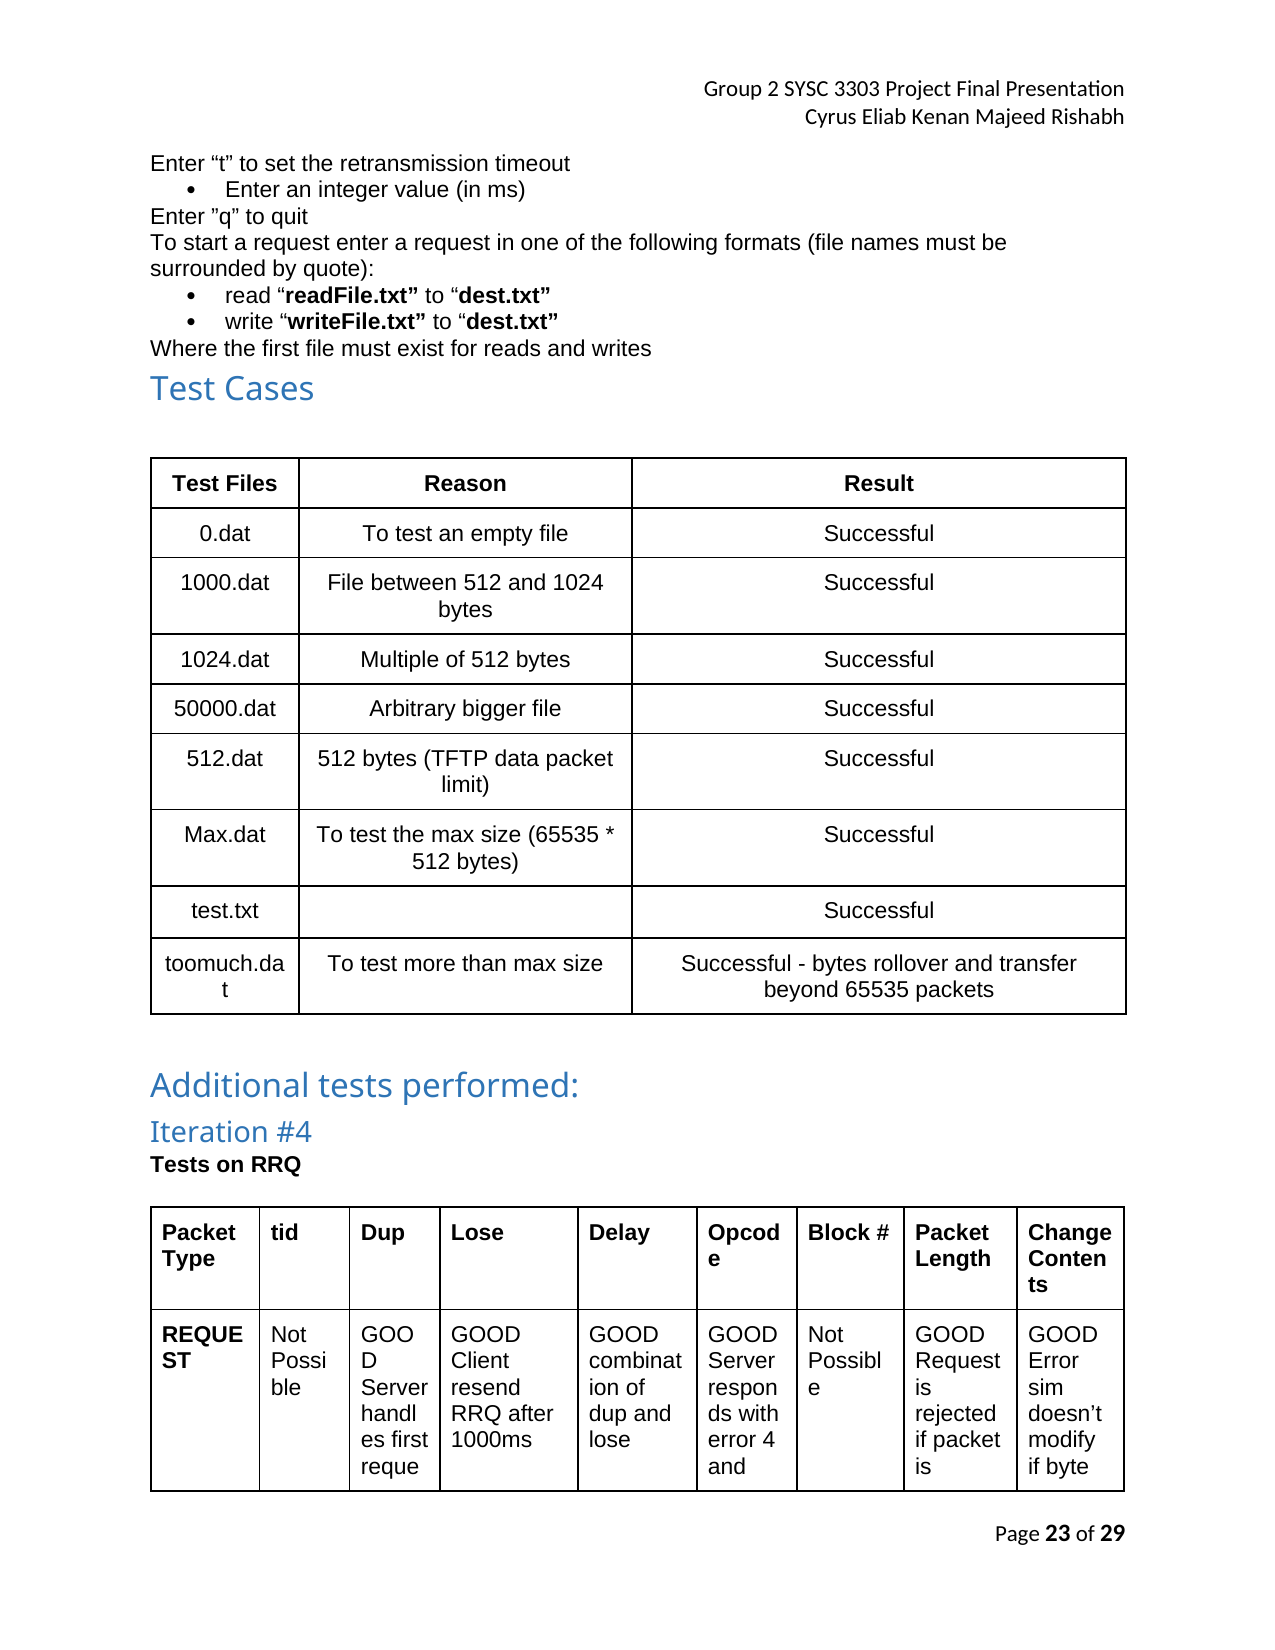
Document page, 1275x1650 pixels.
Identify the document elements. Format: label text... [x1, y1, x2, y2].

table_cell Not Possible [798, 1310, 903, 1490]
table_header tid [260, 1208, 349, 1308]
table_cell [350, 1310, 439, 1490]
text To start a request enter a request in one of the following formats (file names must be surrounded by quote): [150, 229, 1125, 282]
text Enter ”q” to quit [150, 203, 1125, 229]
table_cell Successful [633, 509, 1125, 557]
table_cell test.txt [152, 887, 298, 937]
table_header Result [633, 459, 1125, 507]
table_header Dup [350, 1208, 439, 1308]
table_header Packet Length [905, 1208, 1016, 1308]
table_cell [579, 1310, 696, 1490]
subtitle Test Cases [150, 365, 1125, 410]
subtitle Iteration #4 [150, 1111, 1125, 1151]
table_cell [905, 1310, 1016, 1490]
list Enter an integer value (in ms) [187, 176, 1125, 203]
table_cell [1018, 1310, 1123, 1490]
table_cell Successful [633, 734, 1125, 809]
table_cell Multiple of 512 bytes [300, 635, 631, 683]
table_cell Not Possible [260, 1310, 349, 1490]
table_cell toomuch.dat [152, 939, 298, 1013]
table_header Opcode [698, 1208, 796, 1308]
table_cell To test the max size (65535 * 512 bytes) [300, 810, 631, 885]
text Enter “t” to set the retransmission timeout [150, 150, 1125, 176]
table_cell Successful - bytes rollover and transfer beyond 65535 packets [633, 939, 1125, 1013]
list write “writeFile.txt” to “dest.txt” [187, 308, 1125, 334]
table_cell Successful [633, 558, 1125, 633]
table_header Lose [441, 1208, 577, 1308]
table_header Change Contents [1018, 1208, 1123, 1308]
list read “readFile.txt” to “dest.txt” [187, 282, 1125, 308]
table_cell To test an empty file [300, 509, 631, 557]
table_header Test Files [152, 459, 298, 507]
table_cell 1000.dat [152, 558, 298, 633]
subtitle Additional tests performed: [150, 1062, 1125, 1107]
text Where the first file must exist for reads and writes [150, 334, 1125, 361]
table_cell Successful [633, 685, 1125, 733]
table_cell [300, 887, 631, 937]
table_cell Arbitrary bigger file [300, 685, 631, 733]
table_header Reason [300, 459, 631, 507]
table_cell 512.dat [152, 734, 298, 809]
table_cell REQUEST [152, 1310, 259, 1490]
table_cell 512 bytes (TFTP data packet limit) [300, 734, 631, 809]
table_cell Successful [633, 810, 1125, 885]
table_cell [441, 1310, 577, 1490]
table_cell To test more than max size [300, 939, 631, 1013]
table_cell Successful [633, 635, 1125, 683]
text Tests on RRQ [150, 1151, 1125, 1177]
table_header Delay [579, 1208, 696, 1308]
table_cell Max.dat [152, 810, 298, 885]
table_cell Successful [633, 887, 1125, 937]
table_cell File between 512 and 1024 bytes [300, 558, 631, 633]
table_header Packet Type [152, 1208, 259, 1308]
table_cell 1024.dat [152, 635, 298, 683]
table_cell 50000.dat [152, 685, 298, 733]
table_cell 0.dat [152, 509, 298, 557]
table_header Block # [798, 1208, 903, 1308]
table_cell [698, 1310, 796, 1490]
